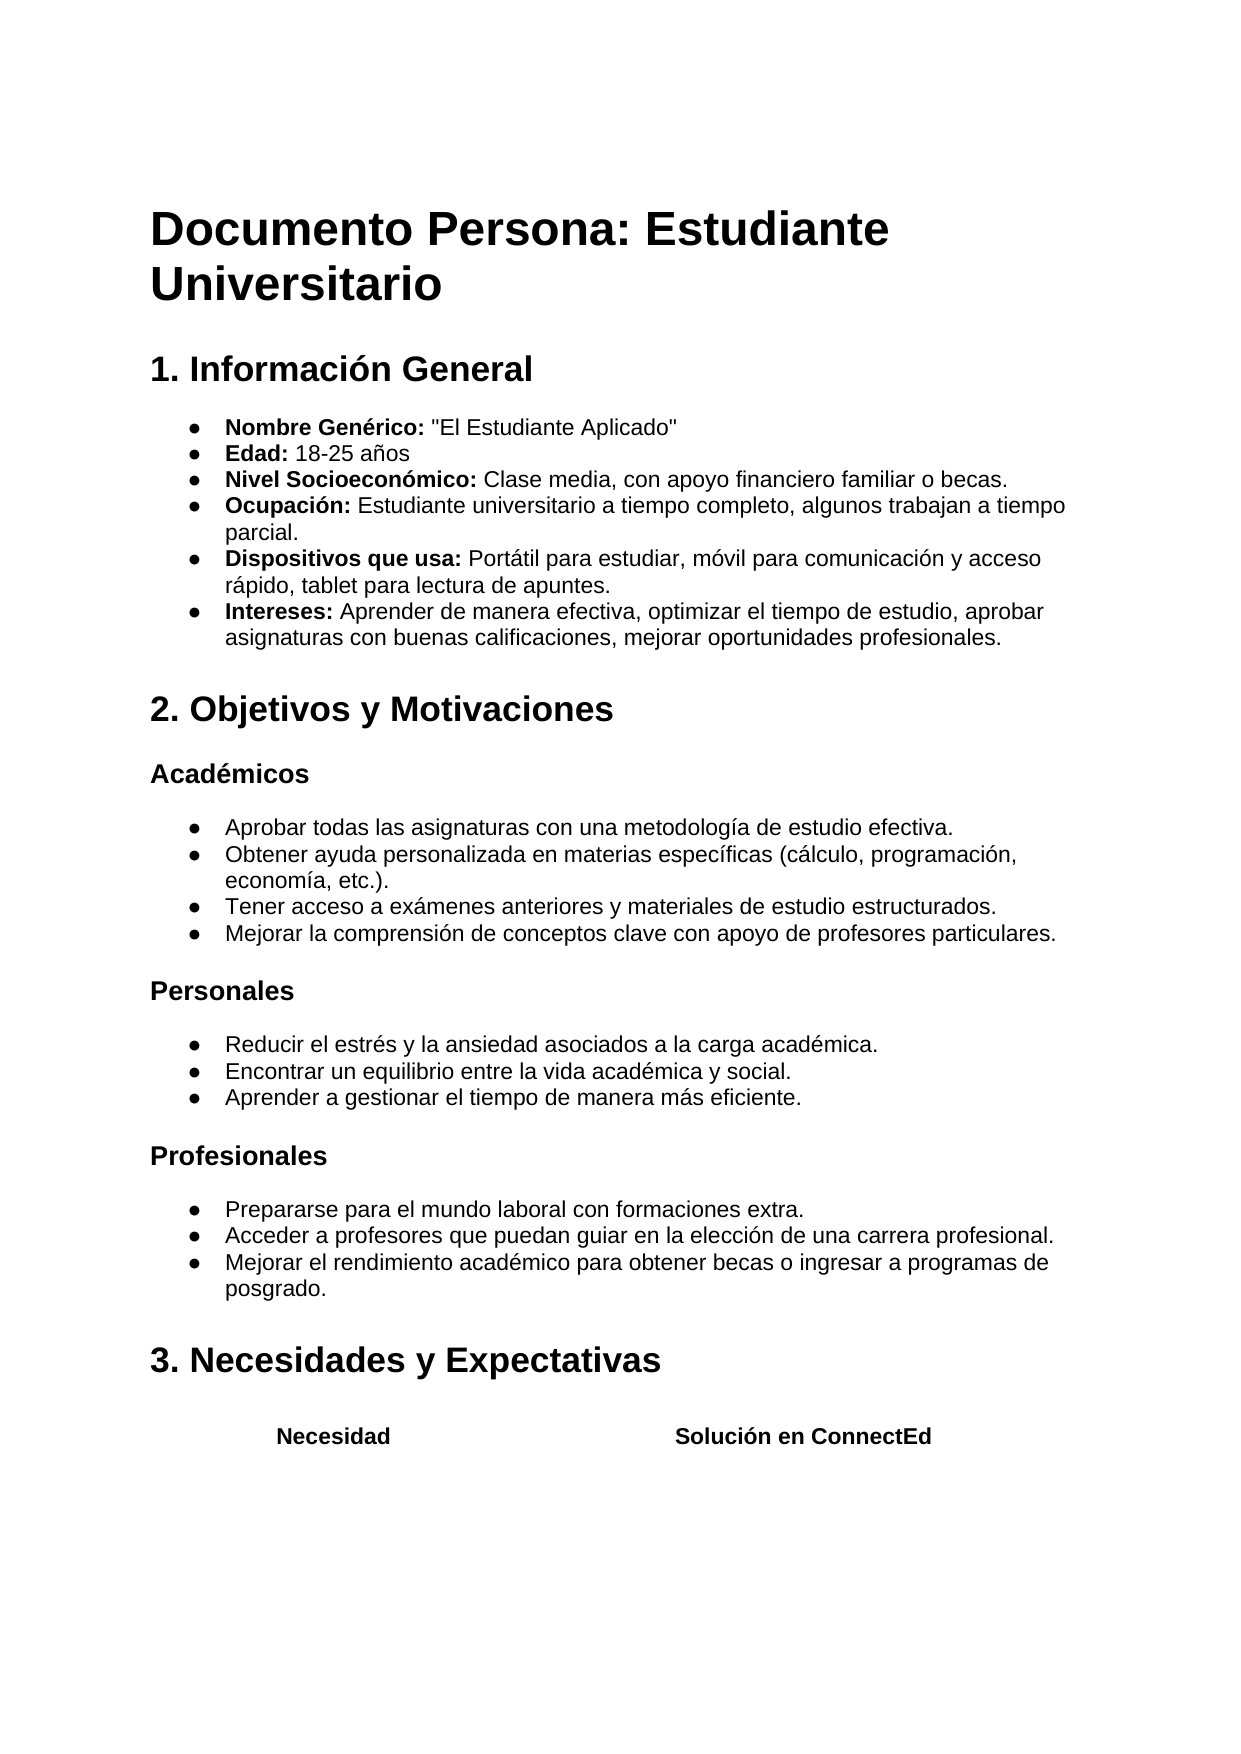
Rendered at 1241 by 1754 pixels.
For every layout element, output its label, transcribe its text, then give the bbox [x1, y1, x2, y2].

list Reducir el estrés y la ansiedad asociados a la carga académica. [187, 1031, 1090, 1058]
subtitle Documento Persona: Estudiante Universitario [150, 200, 1090, 310]
subtitle 2. Objetivos y Motivaciones [150, 688, 1090, 729]
subtitle 1. Información General [150, 348, 1090, 388]
subtitle 3. Necesidades y Expectativas [150, 1339, 1090, 1379]
list Edad: 18-25 años [187, 440, 1090, 466]
subtitle Profesionales [150, 1140, 1090, 1171]
list Encontrar un equilibrio entre la vida académica y social. [187, 1058, 1090, 1084]
list Dispositivos que usa: Portátil para estudiar, móvil para comunicación y acceso rápido, tablet para lectura de apuntes. [187, 545, 1090, 598]
list Aprender a gestionar el tiempo de manera más eficiente. [187, 1084, 1090, 1111]
list Nivel Socioeconómico: Clase media, con apoyo financiero familiar o becas. [187, 466, 1090, 492]
list Mejorar el rendimiento académico para obtener becas o ingresar a programas de posgrado. [187, 1249, 1090, 1301]
list Nombre Genérico: "El Estudiante Aplicado" [187, 413, 1090, 440]
subtitle Académicos [150, 758, 1090, 789]
list Prepararse para el mundo laboral con formaciones extra. [187, 1196, 1090, 1222]
list Aprobar todas las asignaturas con una metodología de estudio efectiva. [187, 814, 1090, 841]
list Obtener ayuda personalizada en materias específicas (cálculo, programación, economía, etc.). [187, 841, 1090, 893]
list Acceder a profesores que puedan guiar en la elección de una carrera profesional. [187, 1222, 1090, 1249]
list Ocupación: Estudiante universitario a tiempo completo, algunos trabajan a tiempo parcial. [187, 492, 1090, 545]
subtitle Personales [150, 975, 1090, 1006]
table_header Necesidad [150, 1388, 517, 1485]
list Intereses: Aprender de manera efectiva, optimizar el tiempo de estudio, aprobar asignaturas con buenas calificaciones, mejorar oportunidades profesionales. [187, 598, 1090, 651]
list Tener acceso a exámenes anteriores y materiales de estudio estructurados. [187, 893, 1090, 920]
table_header Solución en ConnectEd [517, 1388, 1090, 1485]
list Mejorar la comprensión de conceptos clave con apoyo de profesores particulares. [187, 920, 1090, 946]
